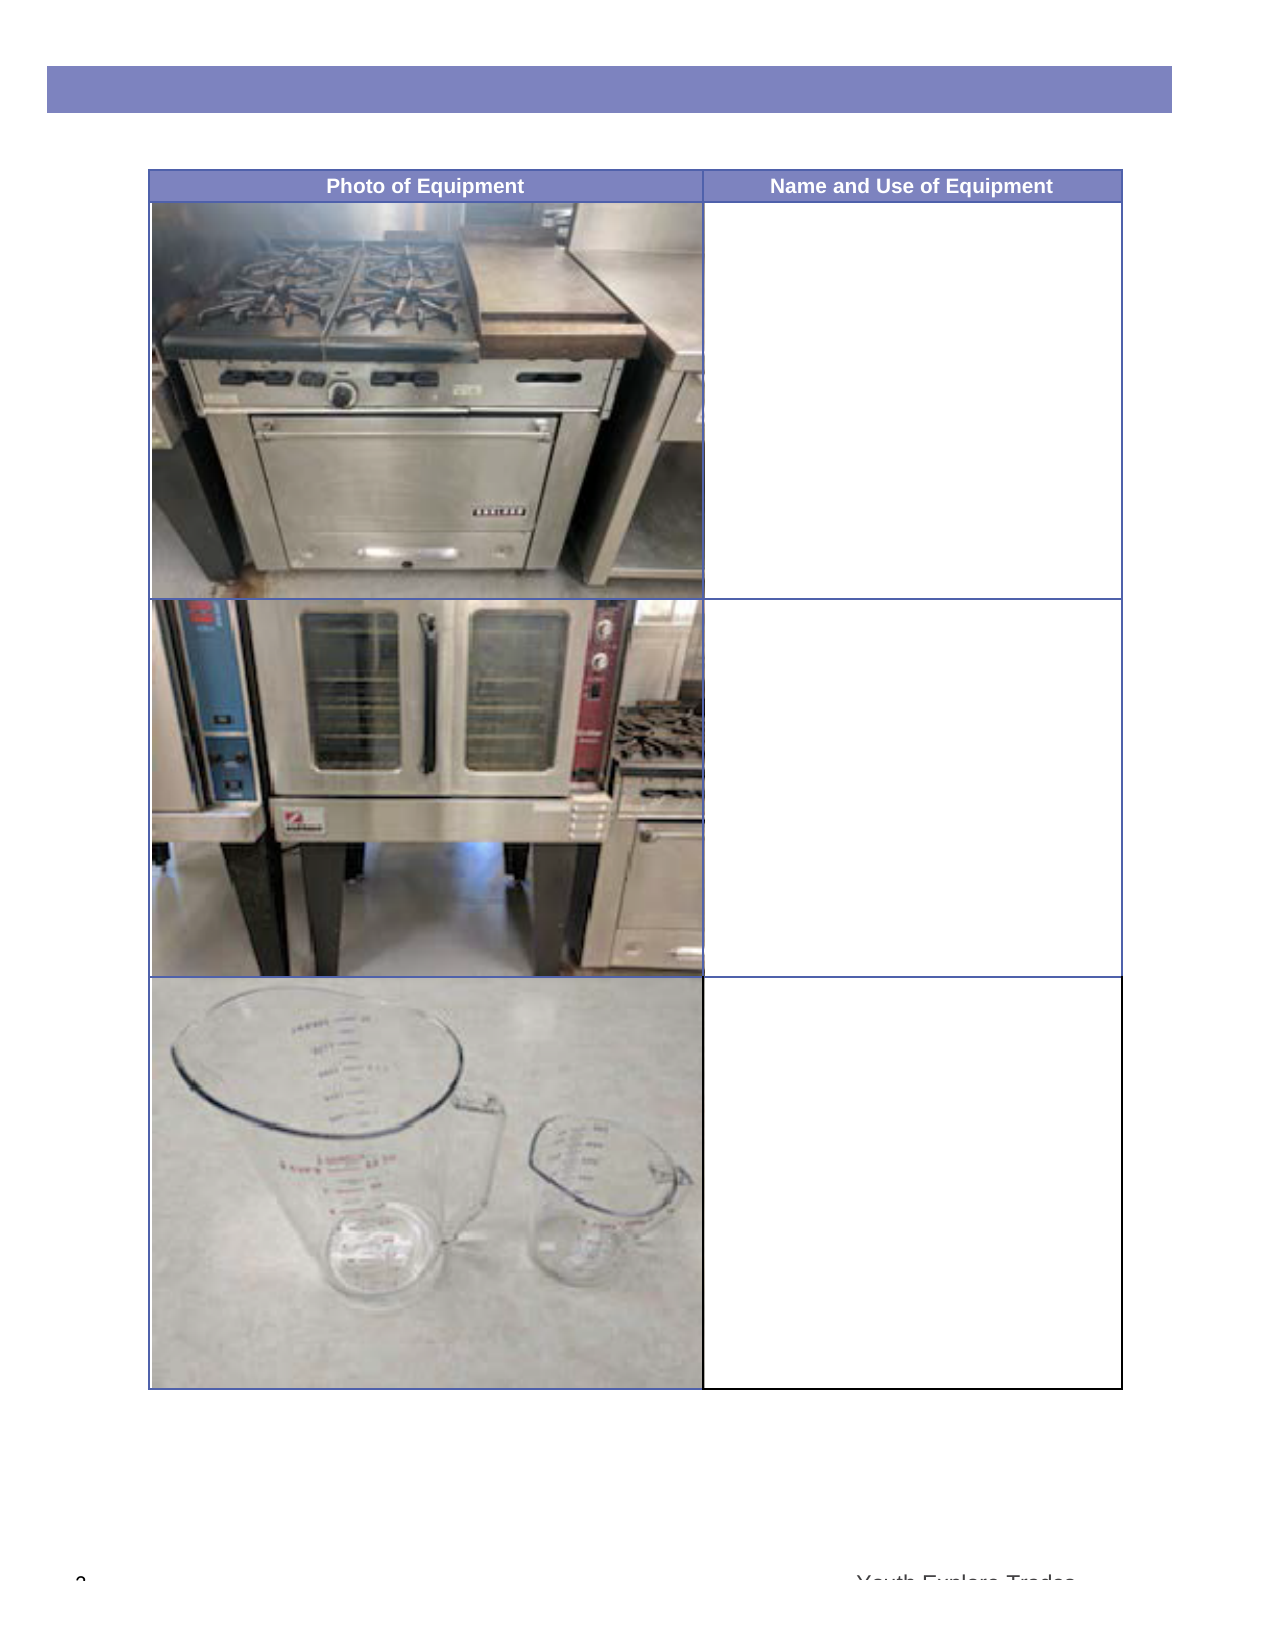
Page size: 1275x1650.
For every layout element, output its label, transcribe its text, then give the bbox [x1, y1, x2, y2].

table_header Photo of Equipment [150, 171, 702, 201]
table_cell [150, 978, 702, 1388]
table_cell [150, 203, 702, 597]
table_cell [704, 978, 1121, 1388]
table_cell [704, 600, 1121, 976]
table_cell [150, 600, 702, 976]
table_header Name and Use of Equipment [704, 171, 1121, 201]
table_cell [704, 203, 1121, 597]
